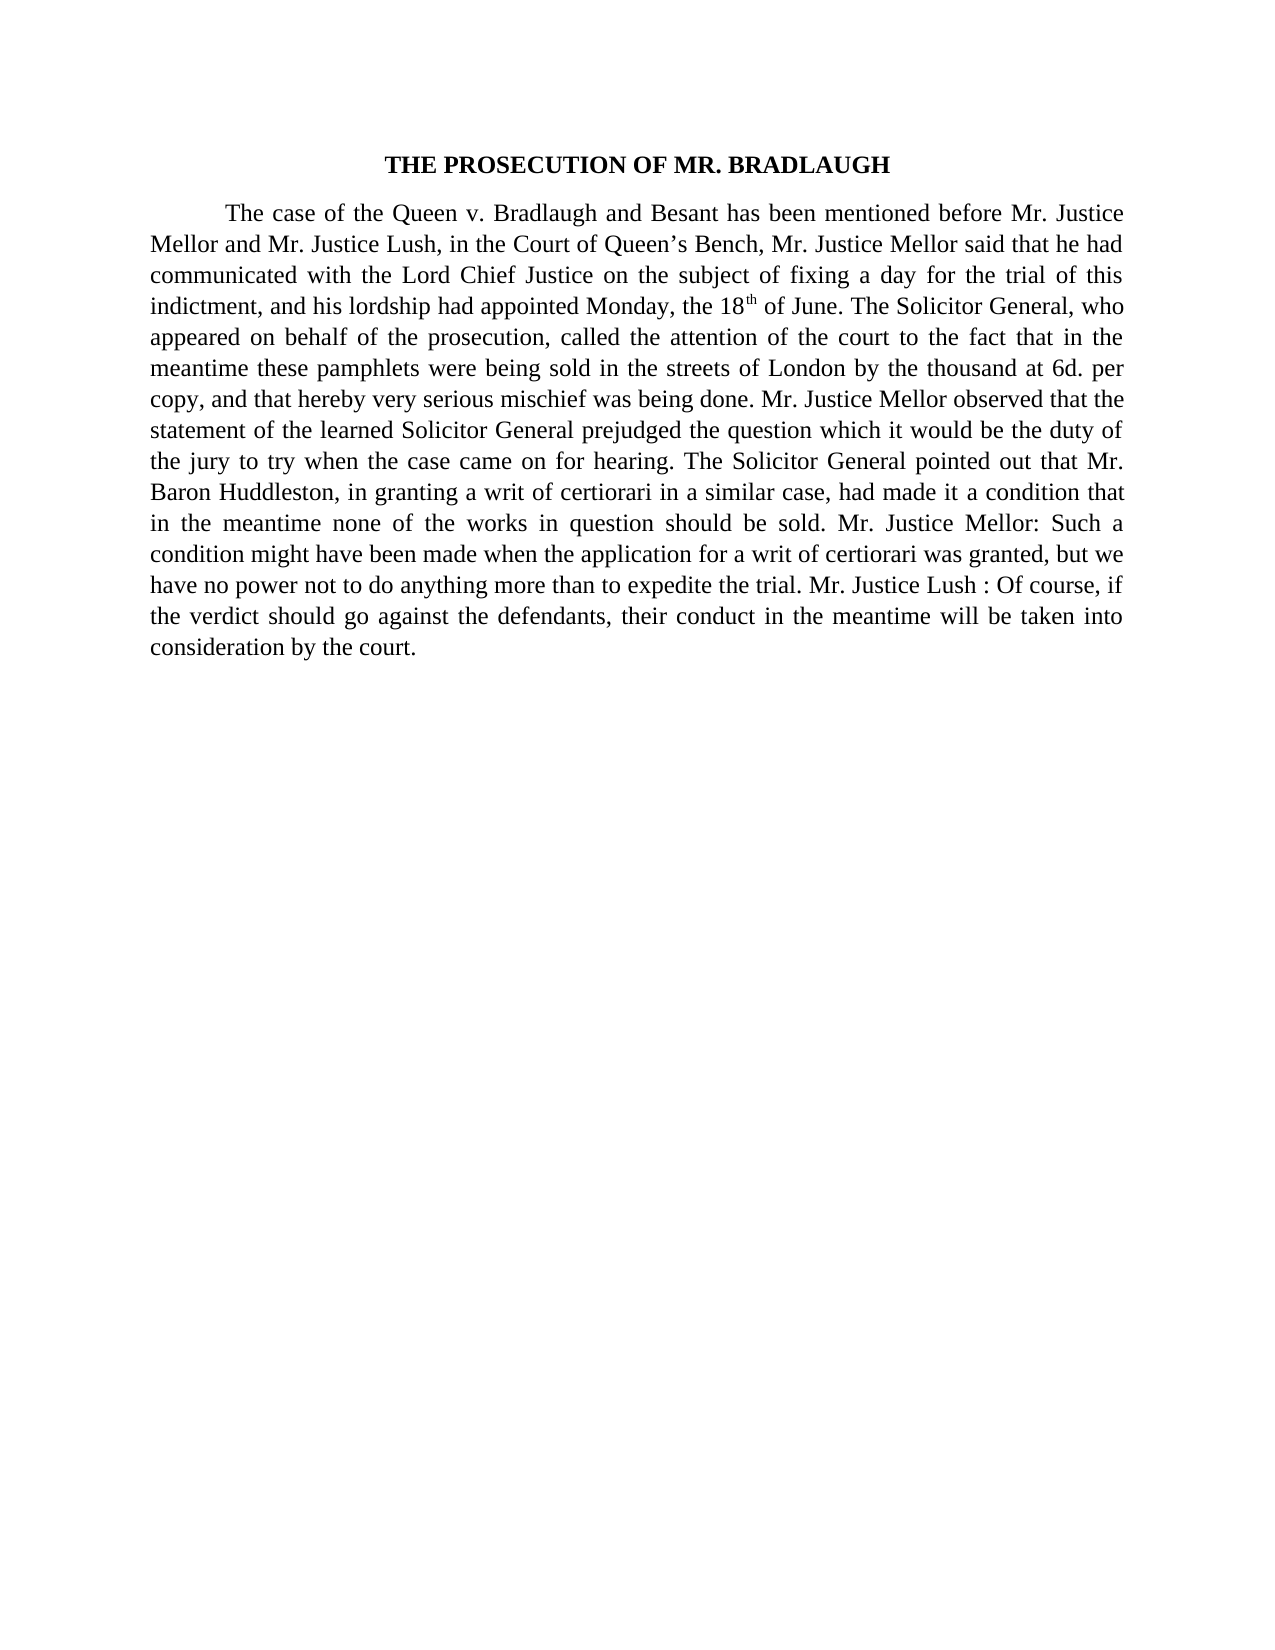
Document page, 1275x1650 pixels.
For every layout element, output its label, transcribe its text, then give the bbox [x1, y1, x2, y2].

text The case of the Queen v. Bradlaugh and Besant has been mentioned before Mr. Justice Mellor and Mr. Justice Lush, in the Court of Queen’s Bench, Mr. Justice Mellor said that he had communicated with the Lord Chief Justice on the subject of fixing a day for the trial of this indictment, and his lordship had appointed Monday, the 18th of June. The Solicitor General, who appeared on behalf of the prosecution, called the attention of the court to the fact that in the meantime these pamphlets were being sold in the streets of London by the thousand at 6d. per copy, and that hereby very serious mischief was being done. Mr. Justice Mellor observed that the statement of the learned Solicitor General prejudged the question which it would be the duty of the jury to try when the case came on for hearing. The Solicitor General pointed out that Mr. Baron Huddleston, in granting a writ of certiorari in a similar case, had made it a condition that in the meantime none of the works in question should be sold. Mr. Justice Mellor: Such a condition might have been made when the application for a writ of certiorari was granted, but we have no power not to do anything more than to expedite the trial. Mr. Justice Lush : Of course, if the verdict should go against the defendants, their conduct in the meantime will be taken into consideration by the court. [150, 198, 1125, 661]
text THE PROSECUTION OF MR. BRADLAUGH [150, 150, 1125, 179]
